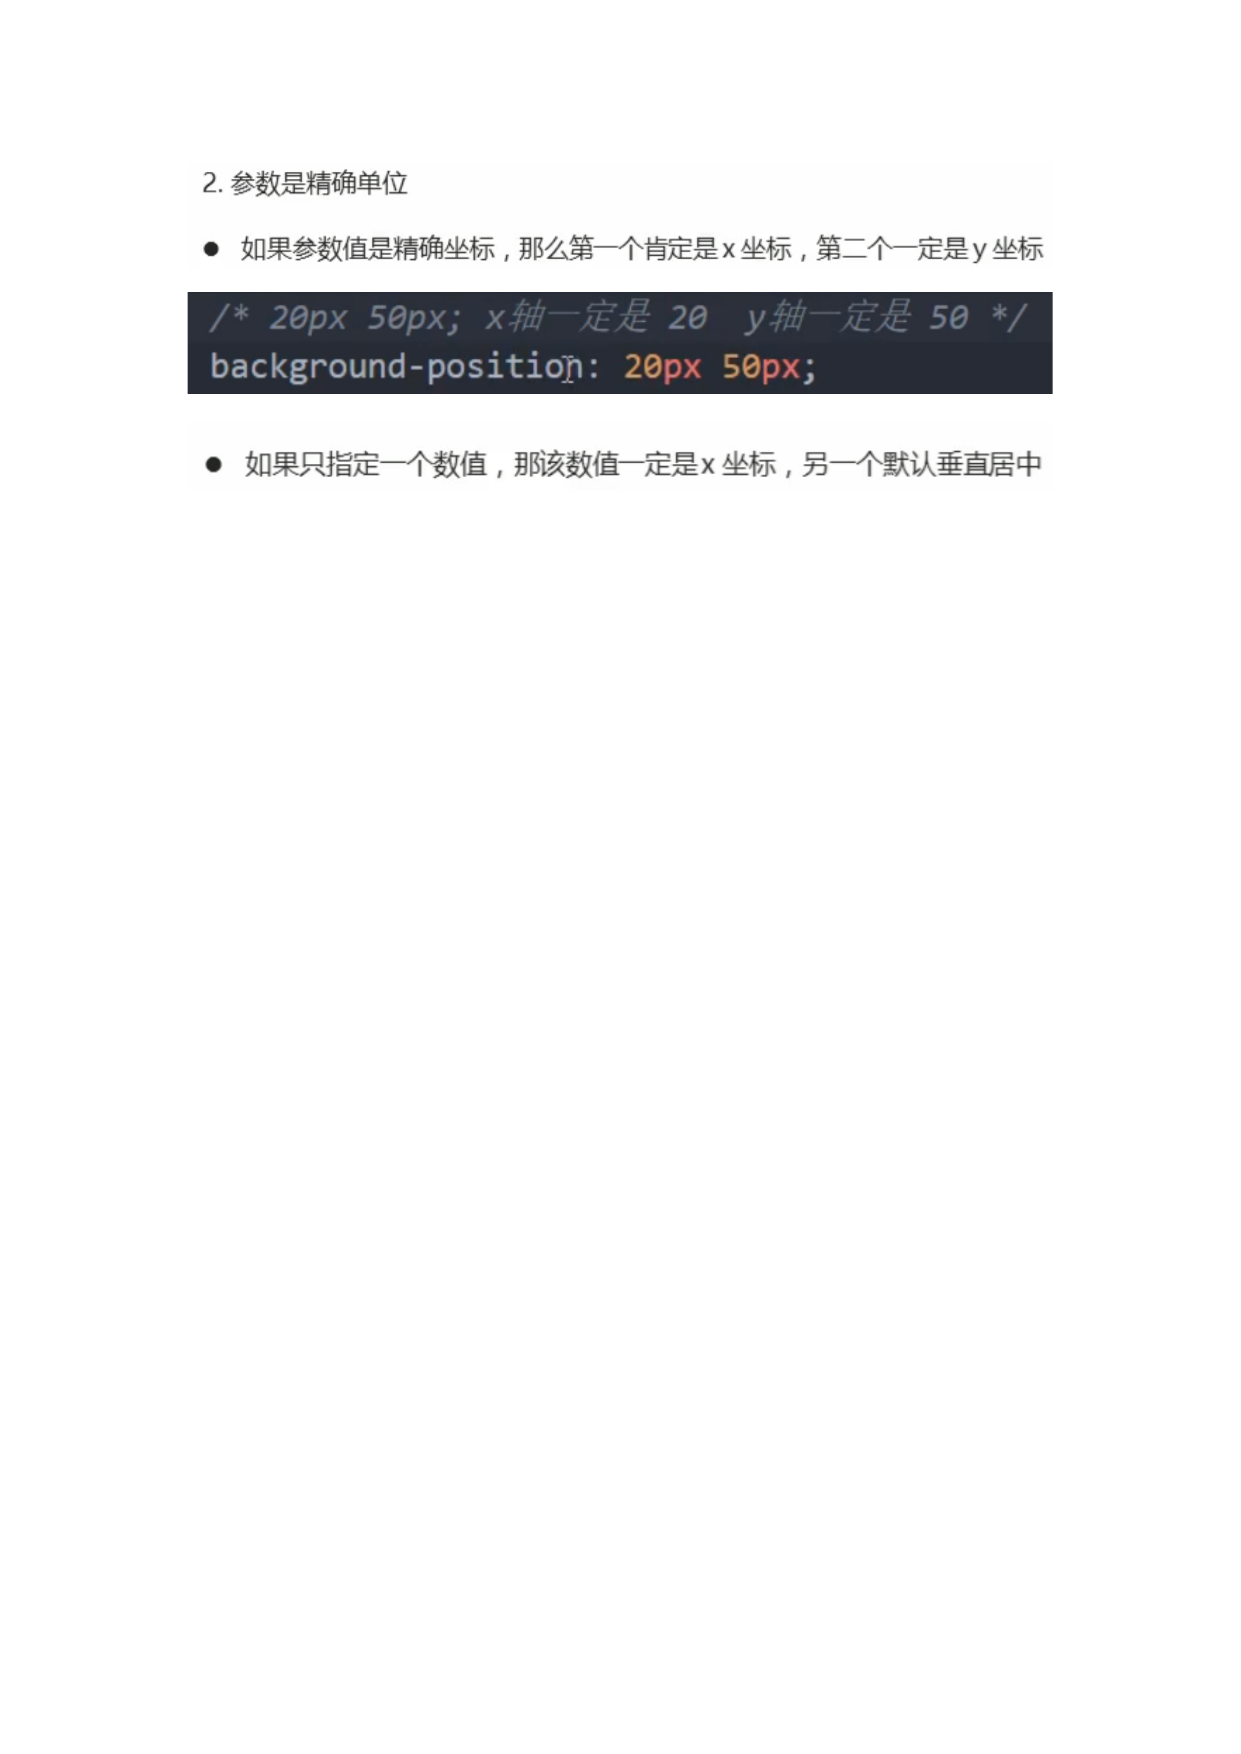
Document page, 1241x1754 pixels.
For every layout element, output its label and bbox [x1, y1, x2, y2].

picture [187, 422, 1053, 491]
picture [187, 162, 1053, 269]
picture [187, 292, 1053, 394]
